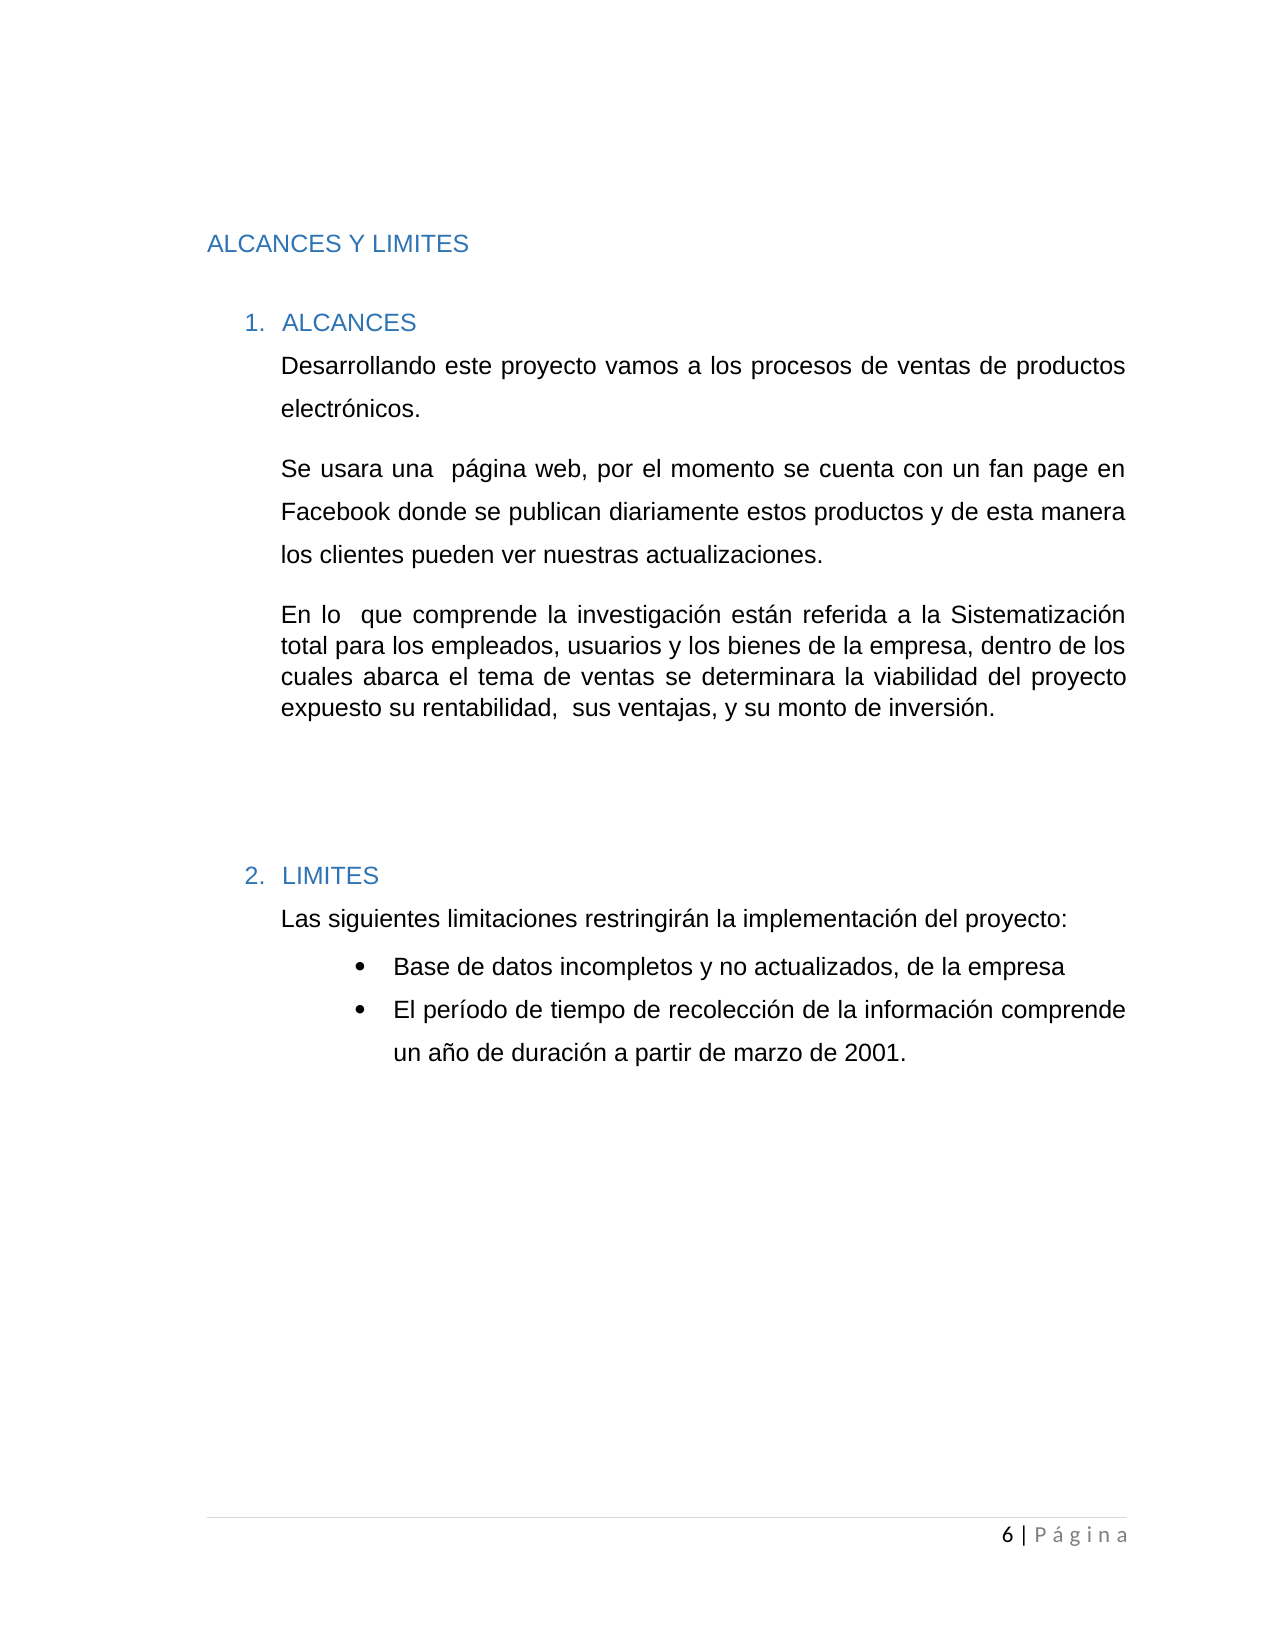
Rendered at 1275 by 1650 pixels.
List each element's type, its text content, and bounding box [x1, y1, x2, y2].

subtitle ALCANCES Y LIMITES [207, 229, 1127, 257]
text Las siguientes limitaciones restringirán la implementación del proyecto: [281, 904, 1127, 933]
subtitle ALCANCES [244, 307, 1127, 336]
list Base de datos incompletos y no actualizados, de la empresa [356, 952, 1127, 981]
text Desarrollando este proyecto vamos a los procesos de ventas de productos electrónicos. [281, 351, 1127, 422]
text Se usara una página web, por el momento se cuenta con un fan page en Facebook donde se publican diariamente estos productos y de esta manera los clientes pueden ver nuestras actualizaciones. [281, 453, 1127, 568]
list El período de tiempo de recolección de la información comprende un año de duración a partir de marzo de 2001. [356, 995, 1127, 1067]
subtitle LIMITES [244, 861, 1127, 890]
text En lo que comprende la investigación están referida a la Sistematización total para los empleados, usuarios y los bienes de la empresa, dentro de los cuales abarca el tema de ventas se determinara la viabilidad del proyecto expuesto su rentabilidad, sus ventajas, y su monto de inversión. [281, 599, 1127, 721]
